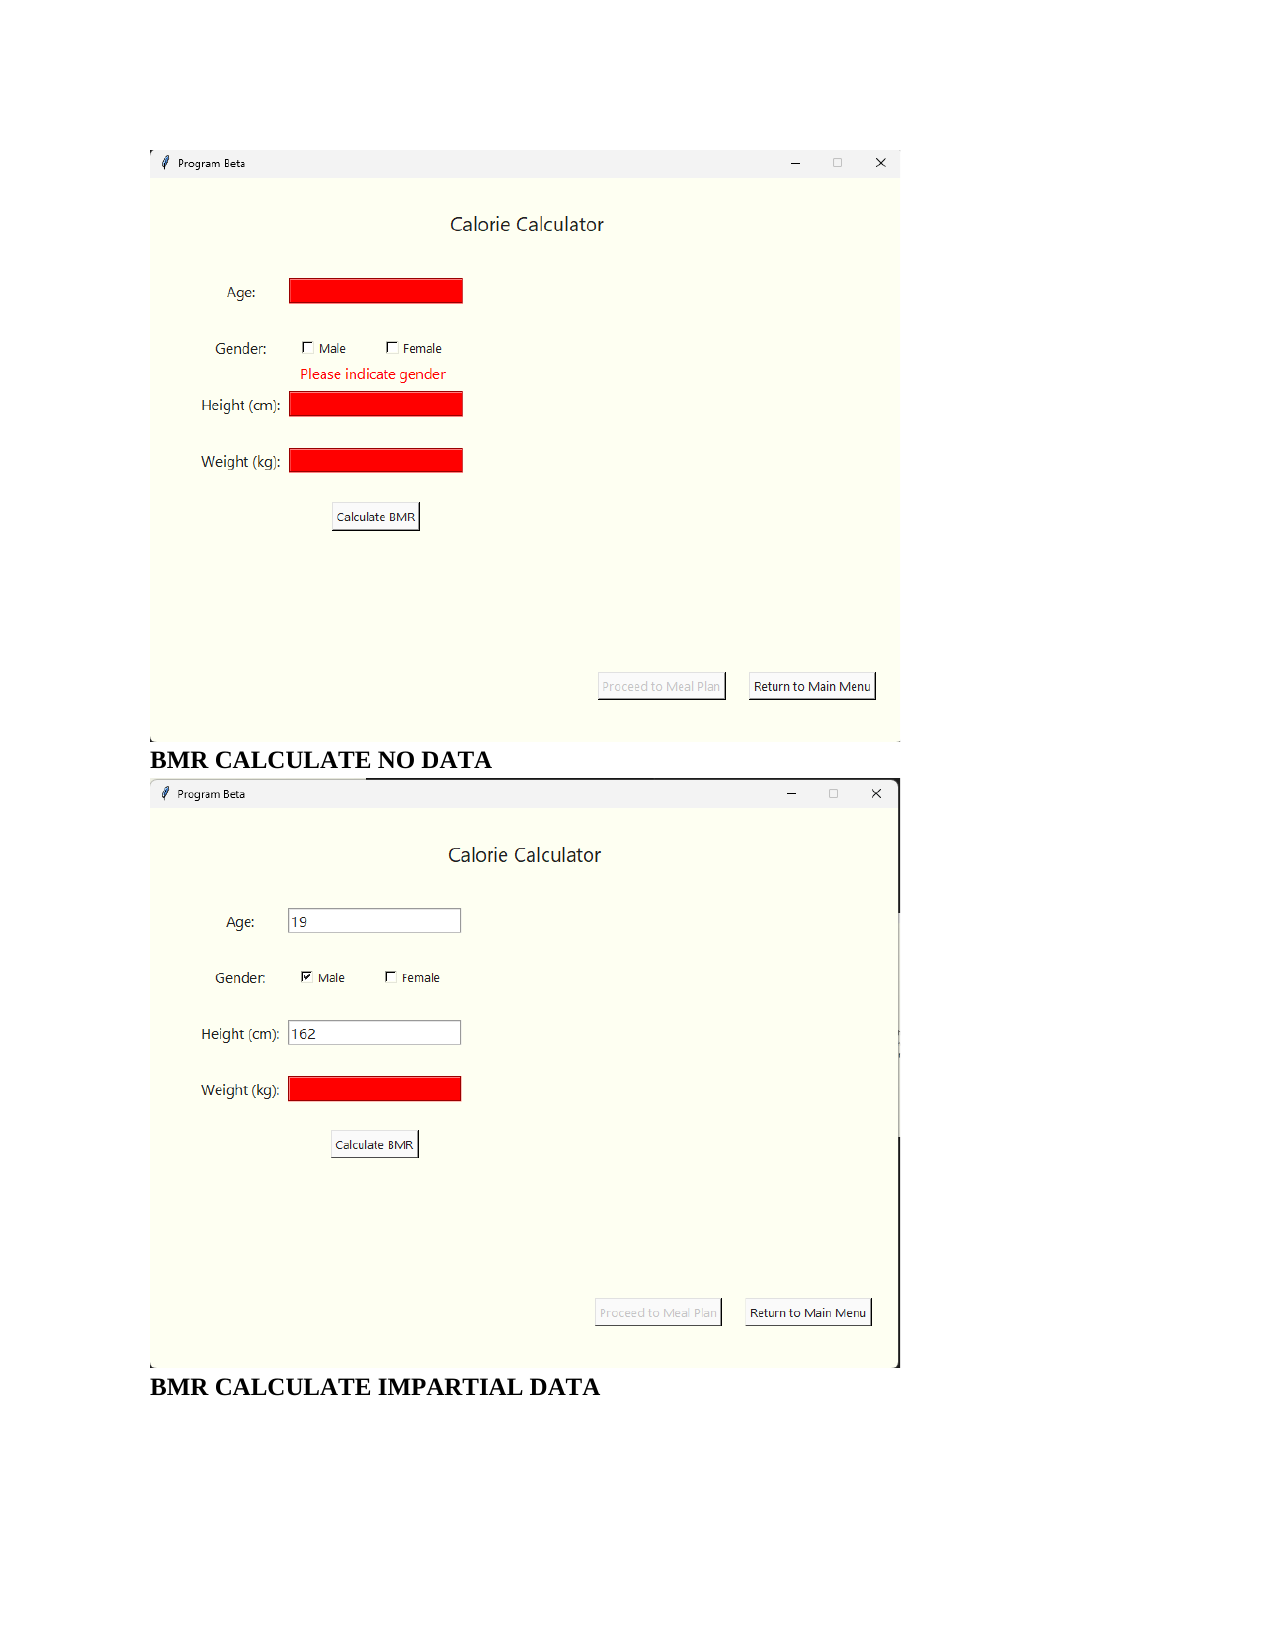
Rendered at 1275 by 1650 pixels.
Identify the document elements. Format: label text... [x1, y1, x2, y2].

picture [150, 778, 901, 1368]
text BMR CALCULATE NO DATA [150, 745, 1125, 774]
picture [150, 150, 901, 742]
text BMR CALCULATE IMPARTIAL DATA [150, 1372, 1125, 1400]
